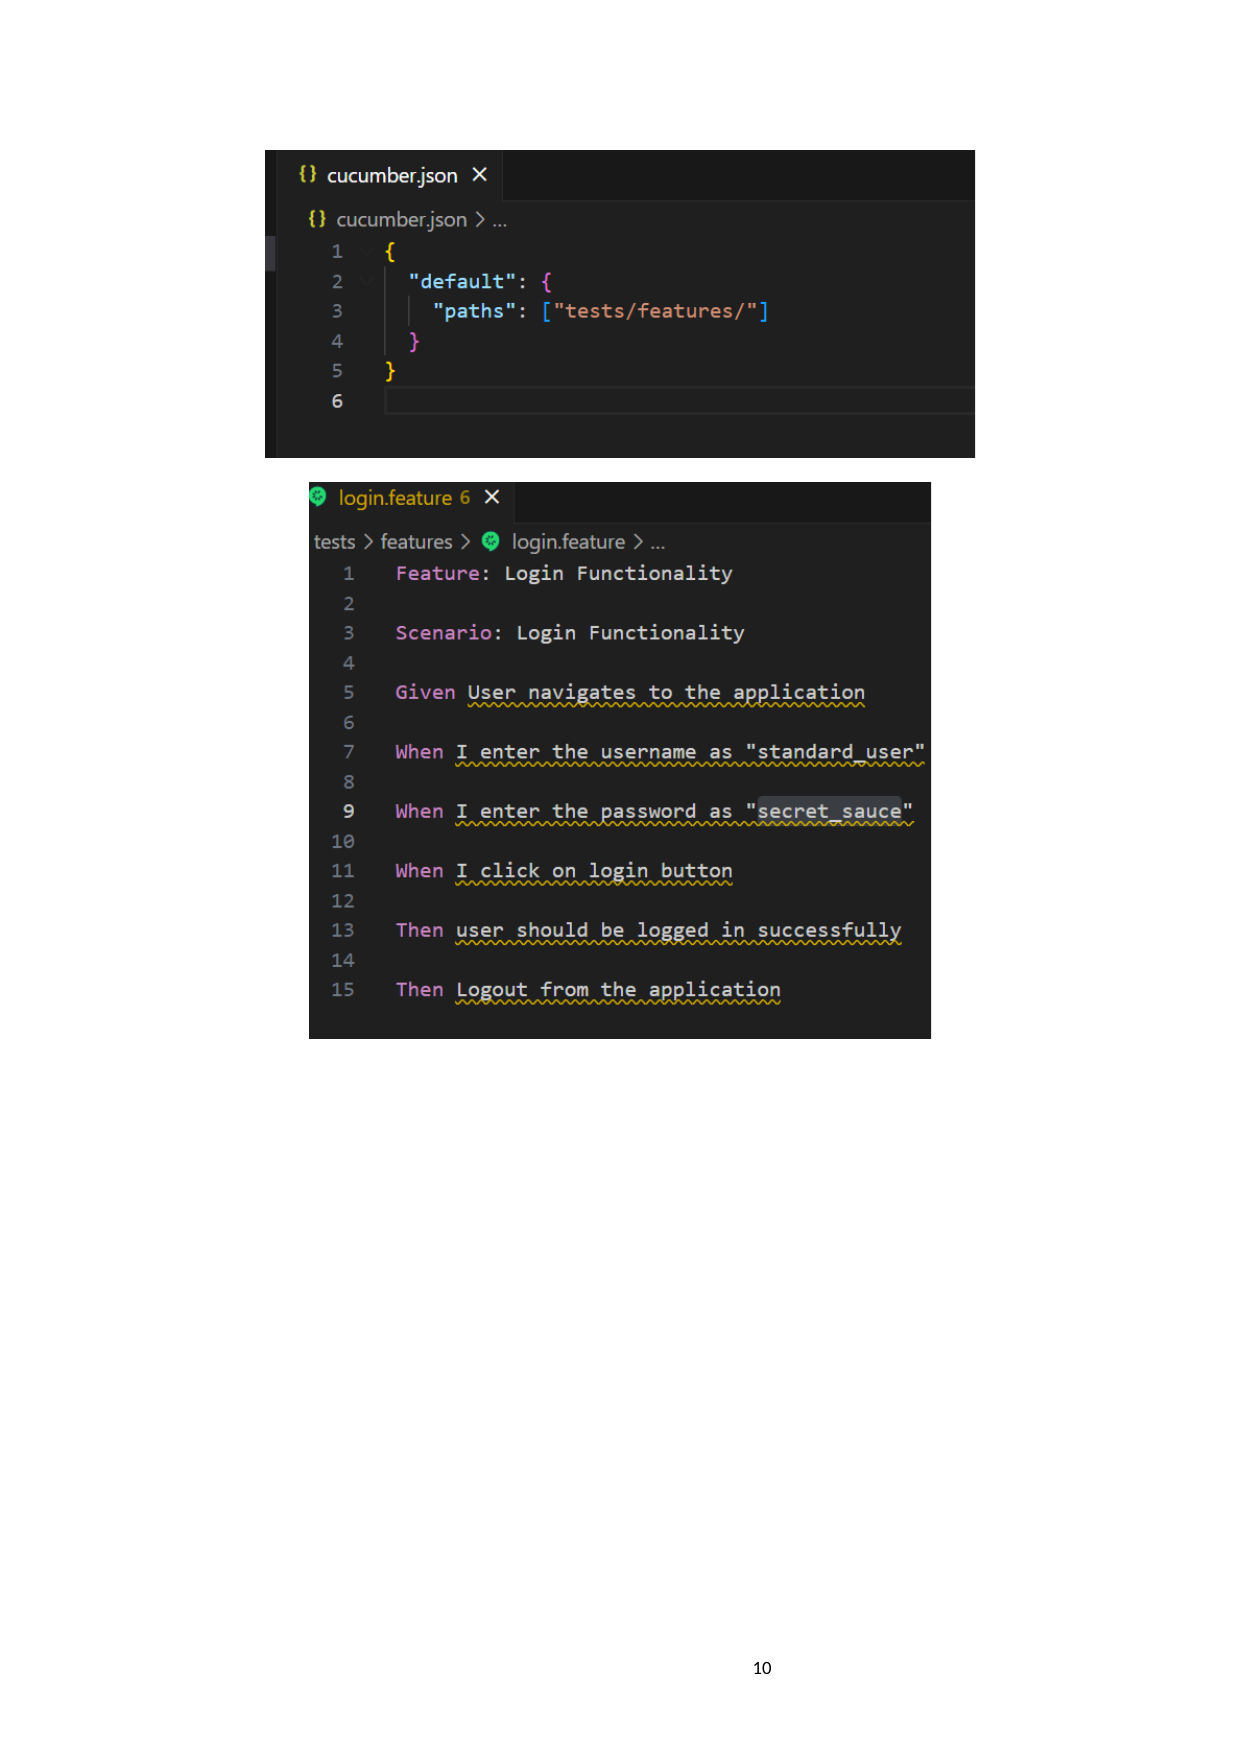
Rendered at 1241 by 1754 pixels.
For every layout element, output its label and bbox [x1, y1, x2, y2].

picture [309, 482, 932, 1039]
picture [265, 150, 976, 458]
